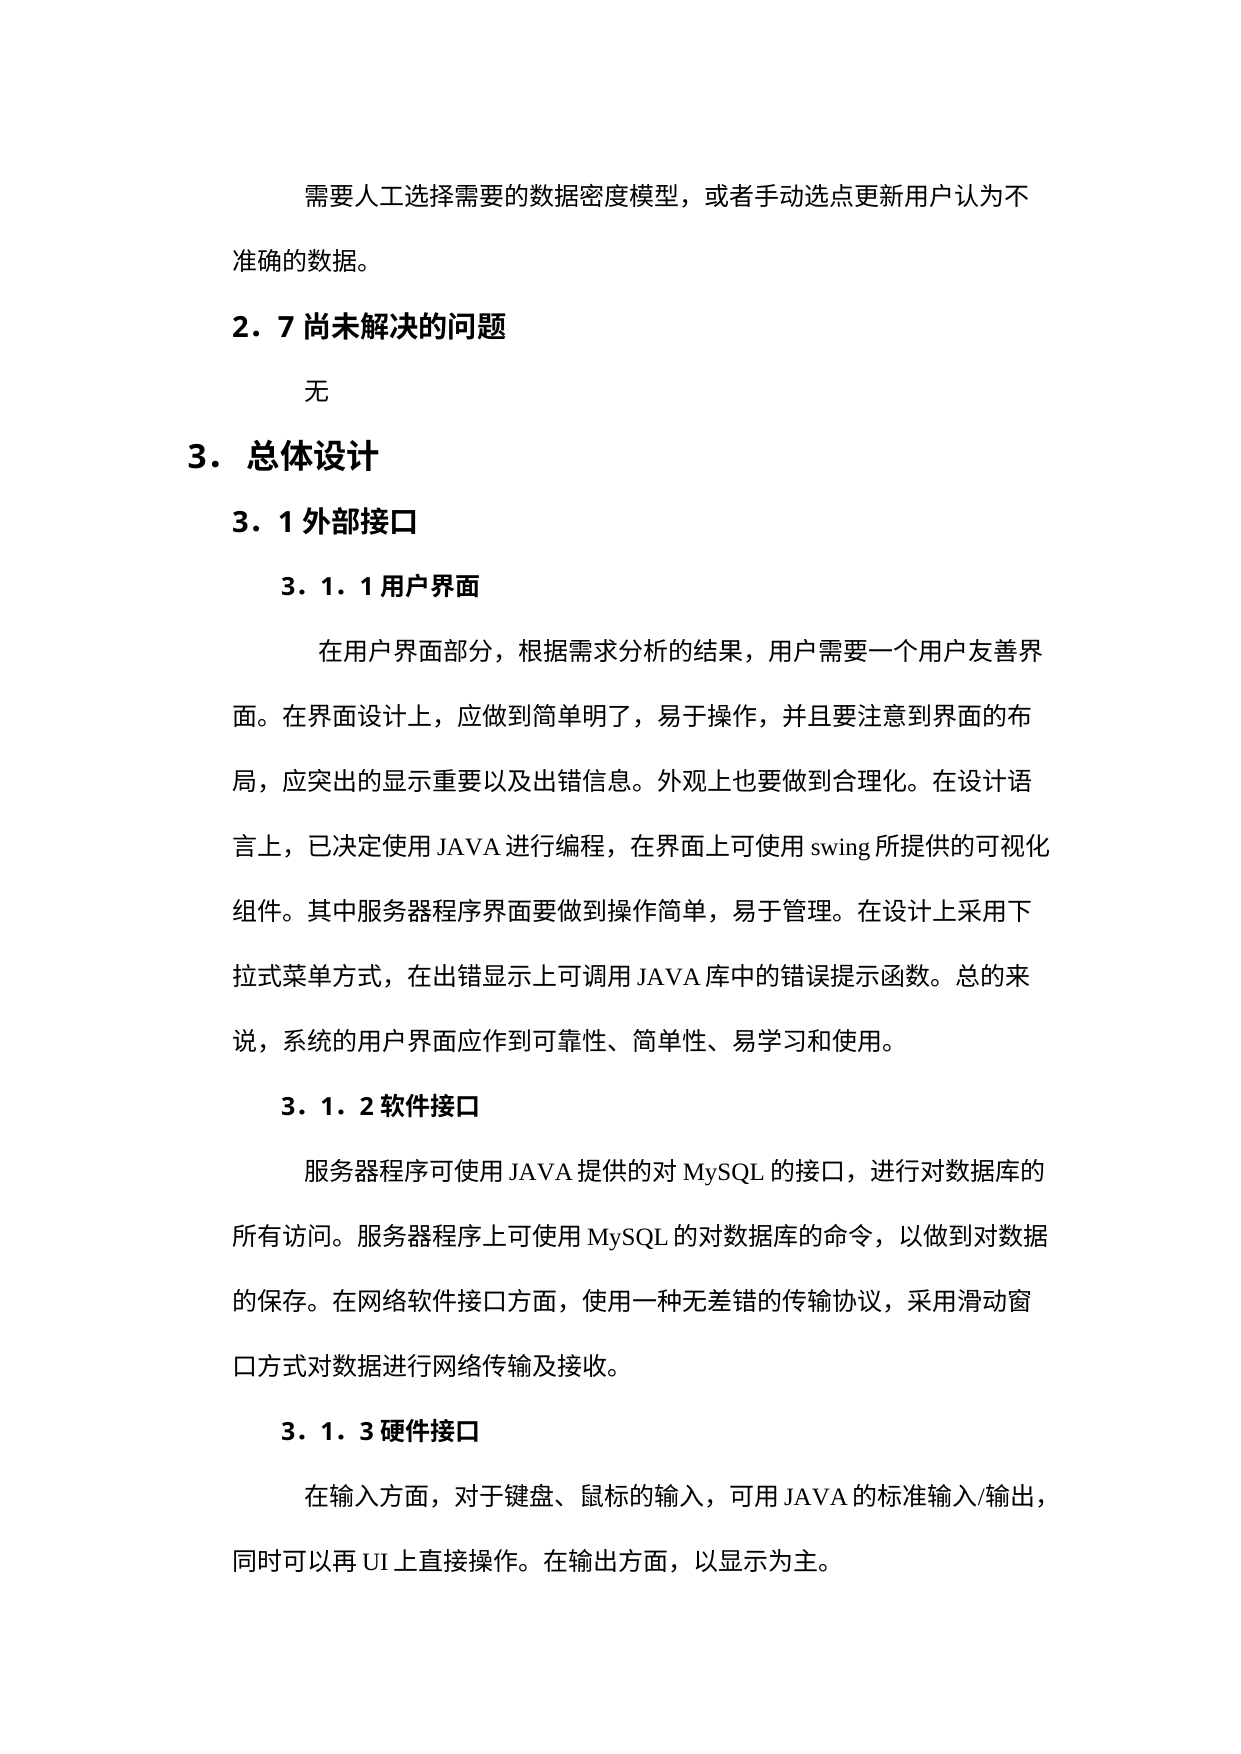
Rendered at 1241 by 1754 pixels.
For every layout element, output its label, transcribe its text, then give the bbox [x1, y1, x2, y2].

text 3．1 外部接口 [232, 487, 1053, 552]
text 3．1．1 用户界面 [244, 552, 1053, 617]
text 无 [232, 357, 1053, 422]
text 3．1．2 软件接口 [244, 1072, 1053, 1137]
text 在用户界面部分，根据需求分析的结果，用户需要一个用户友善界面。在界面设计上，应做到简单明了，易于操作，并且要注意到界面的布局，应突出的显示重要以及出错信息。外观上也要做到合理化。在设计语言上，已决定使用JAVA进行编程，在界面上可使用swing所提供的可视化组件。其中服务器程序界面要做到操作简单，易于管理。在设计上采用下拉式菜单方式，在出错显示上可调用JAVA库中的错误提示函数。总的来说，系统的用户界面应作到可靠性、简单性、易学习和使用。 [232, 617, 1053, 1072]
text 在输入方面，对于键盘、鼠标的输入，可用JAVA的标准输入/输出，同时可以再UI上直接操作。在输出方面，以显示为主。 [232, 1462, 1053, 1592]
text 服务器程序可使用JAVA提供的对MySQL的接口，进行对数据库的所有访问。服务器程序上可使用MySQL的对数据库的命令，以做到对数据的保存。在网络软件接口方面，使用一种无差错的传输协议，采用滑动窗口方式对数据进行网络传输及接收。 [232, 1137, 1053, 1397]
text 3． 总体设计 [187, 422, 1053, 487]
text 2．7 尚未解决的问题 [232, 292, 1053, 357]
text 需要人工选择需要的数据密度模型，或者手动选点更新用户认为不准确的数据。 [232, 162, 1053, 292]
text 3．1．3 硬件接口 [244, 1397, 1053, 1462]
